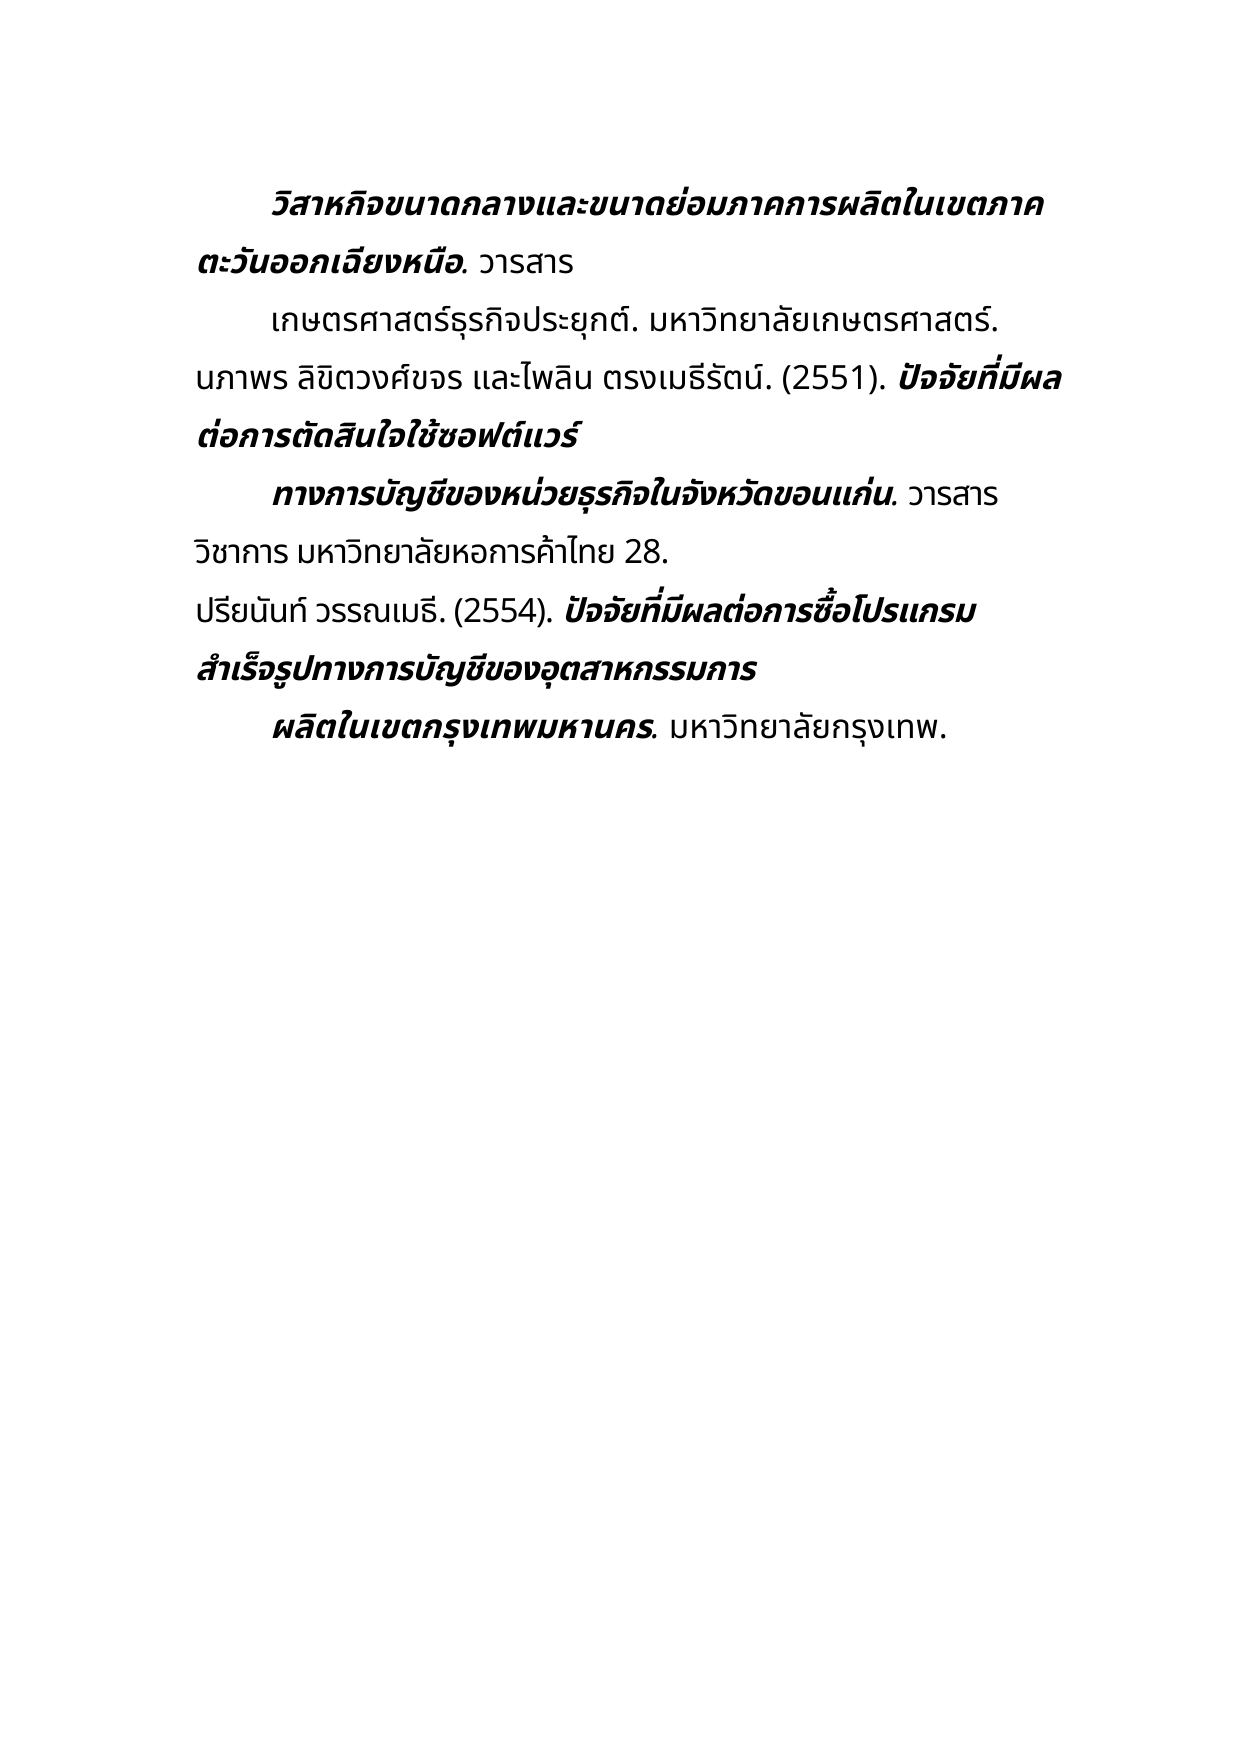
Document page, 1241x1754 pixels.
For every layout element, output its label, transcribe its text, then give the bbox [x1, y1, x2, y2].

text วิสาหกิจขนาดกลางและขนาดย่อมภาคการผลิตในเขตภาคตะวันออกเฉียงหนือ. วารสาร [195, 180, 1090, 288]
text เกษตรศาสตร์ธุรกิจประยุกต์. มหาวิทยาลัยเกษตรศาสตร์. [195, 296, 1090, 347]
text ผลิตในเขตกรุงเทพมหานคร. มหาวิทยาลัยกรุงเทพ. [195, 702, 1090, 753]
text นภาพร ลิขิตวงศ์ขจร และไพลิน ตรงเมธีรัตน์. (2551). ปัจจัยที่มีผลต่อการตัดสินใจใช้ซอฟต์แวร์ [195, 354, 1090, 463]
text ปรียนันท์ วรรณเมธี. (2554). ปัจจัยที่มีผลต่อการซื้อโปรแกรมสำเร็จรูปทางการบัญชีของอุตสาหกรรมการ [195, 586, 1090, 695]
text ทางการบัญชีของหน่วยธุรกิจในจังหวัดขอนแก่น. วารสารวิชาการ มหาวิทยาลัยหอการค้าไทย 28. [195, 470, 1090, 579]
